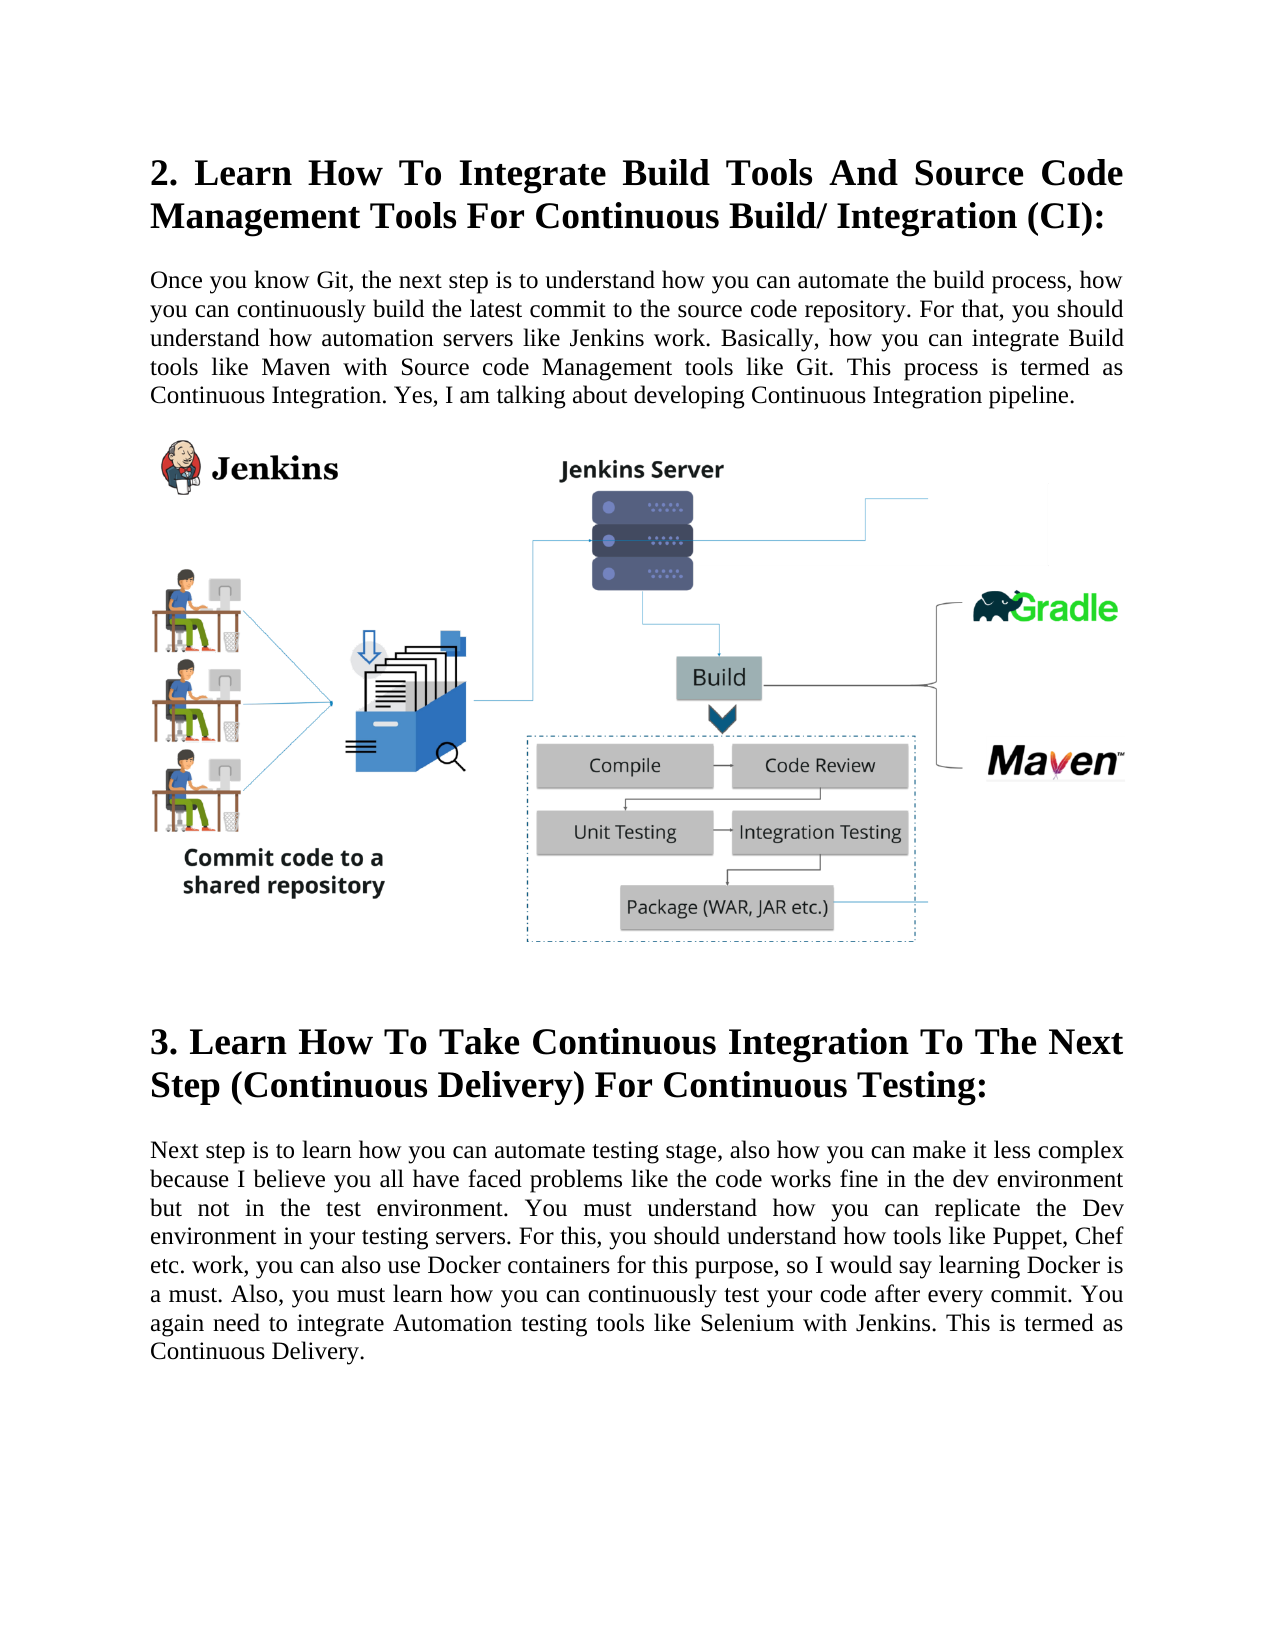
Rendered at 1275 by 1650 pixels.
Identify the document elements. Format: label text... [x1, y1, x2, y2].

text 2. Learn How To Integrate Build Tools And Source Code Management Tools For Continuous Build/ Integration (CI): [150, 150, 1125, 236]
text Next step is to learn how you can automate testing stage, also how you can make it less complex because I believe you all have faced problems like the code works fine in the dev environment but not in the test environment. You must understand how you can replicate the Dev environment in your testing servers. For this, you should understand how tools like Puppet, Chef etc. work, you can also use Docker containers for this purpose, so I would say learning Docker is a must. Also, you must learn how you can continuously test your code after every commit. You again need to integrate Automation testing tools like Selenium with Jenkins. This is termed as Continuous Delivery. [150, 1135, 1125, 1365]
subtitle 3. Learn How To Take Continuous Integration To The Next Step (Continuous Delivery) For Continuous Testing: [150, 1020, 1125, 1106]
picture [150, 438, 1125, 942]
text Once you know Git, the next step is to understand how you can automate the build process, how you can continuously build the latest commit to the source code repository. For that, you should understand how automation servers like Jenkins work. Basically, how you can integrate Build tools like Maven with Source code Management tools like Git. This process is termed as Continuous Integration. Yes, I am talking about developing Continuous Integration pipeline. [150, 265, 1125, 409]
